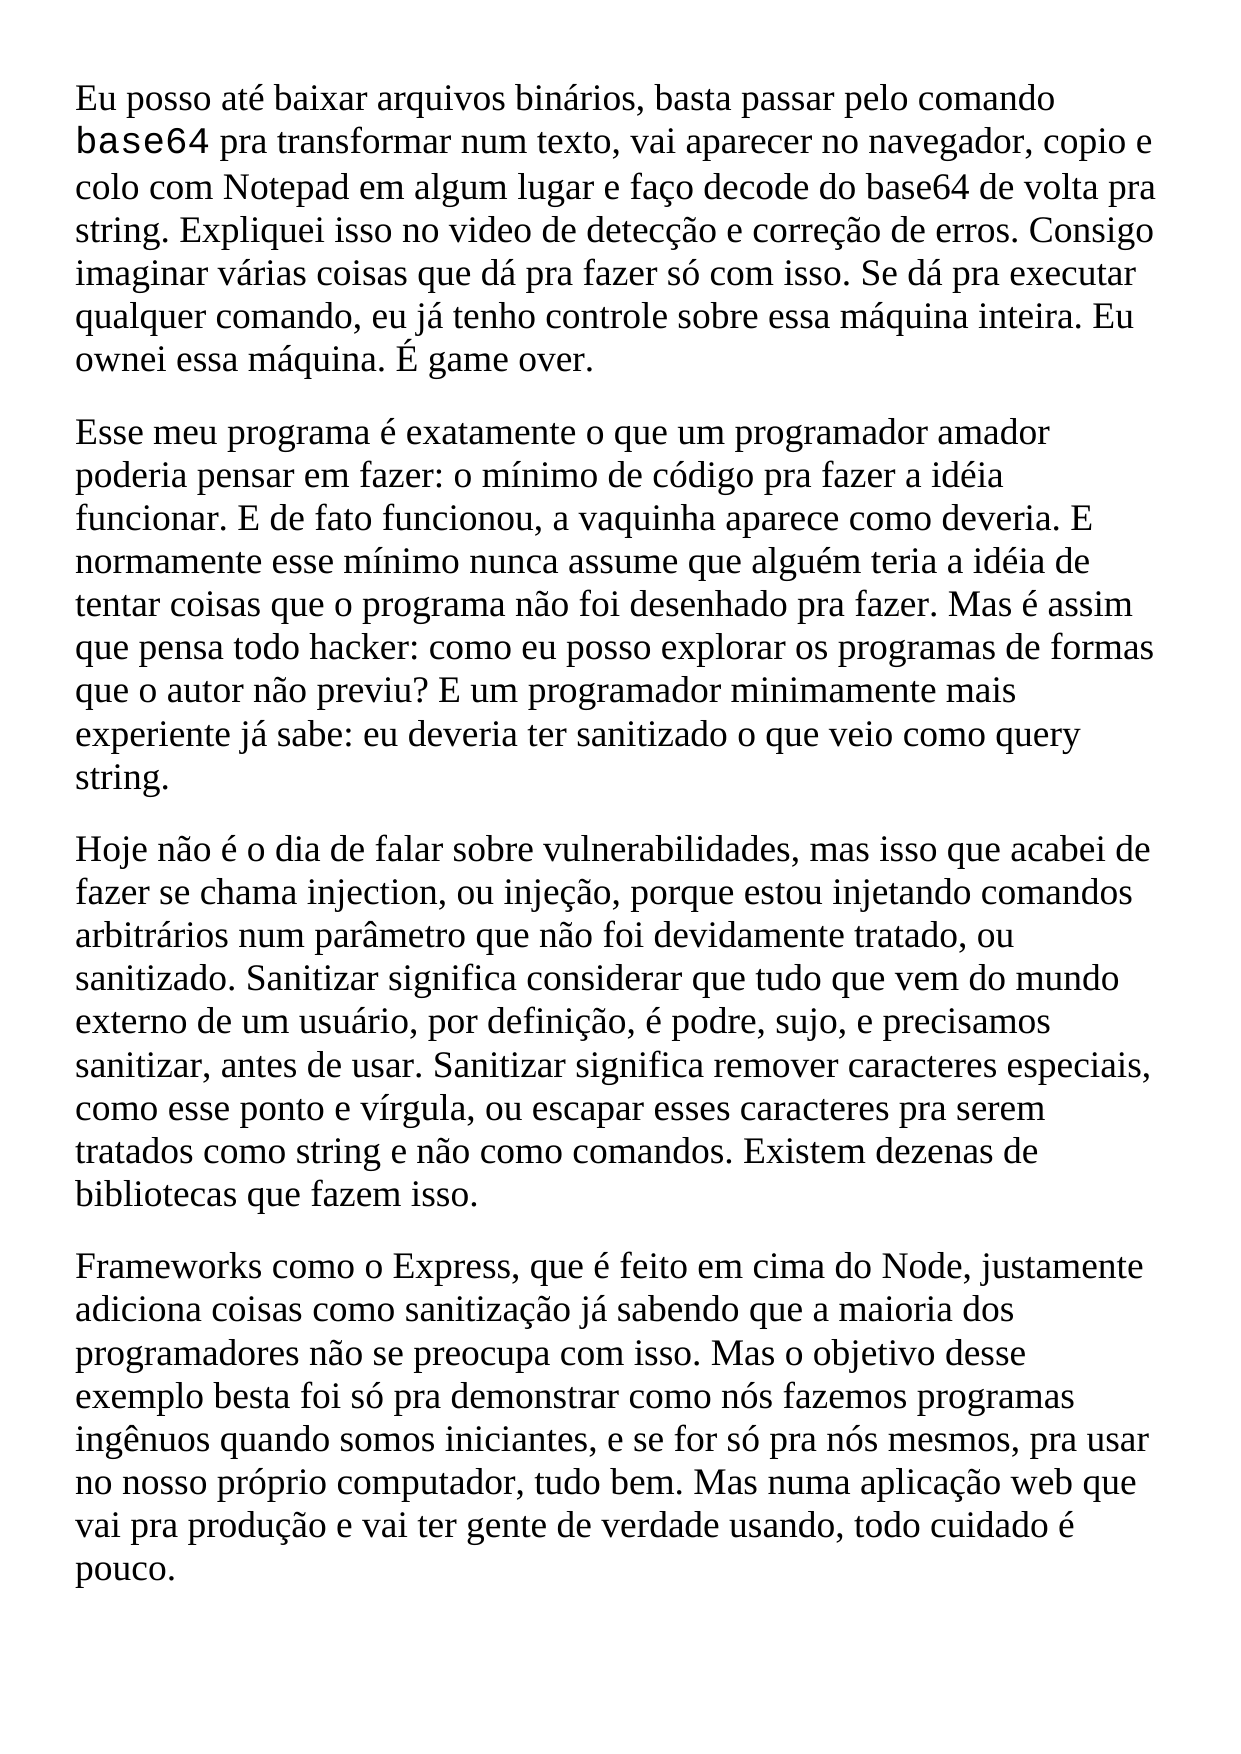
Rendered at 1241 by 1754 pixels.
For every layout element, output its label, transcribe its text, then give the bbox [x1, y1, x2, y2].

text Esse meu programa é exatamente o que um programador amador poderia pensar em fazer: o mínimo de código pra fazer a idéia funcionar. E de fato funcionou, a vaquinha aparece como deveria. E normamente esse mínimo nunca assume que alguém teria a idéia de tentar coisas que o programa não foi desenhado pra fazer. Mas é assim que pensa todo hacker: como eu posso explorar os programas de formas que o autor não previu? E um programador minimamente mais experiente já sabe: eu deveria ter sanitizado o que veio como query string. [75, 409, 1165, 797]
text Frameworks como o Express, que é feito em cima do Node, justamente adiciona coisas como sanitização já sabendo que a maioria dos programadores não se preocupa com isso. Mas o objetivo desse exemplo besta foi só pra demonstrar como nós fazemos programas ingênuos quando somos iniciantes, e se for só pra nós mesmos, pra usar no nosso próprio computador, tudo bem. Mas numa aplicação web que vai pra produção e vai ter gente de verdade usando, todo cuidado é pouco. [75, 1244, 1165, 1589]
text Hoje não é o dia de falar sobre vulnerabilidades, mas isso que acabei de fazer se chama injection, ou injeção, porque estou injetando comandos arbitrários num parâmetro que não foi devidamente tratado, ou sanitizado. Sanitizar significa considerar que tudo que vem do mundo externo de um usuário, por definição, é podre, sujo, e precisamos sanitizar, antes de usar. Sanitizar significa remover caracteres especiais, como esse ponto e vírgula, ou escapar esses caracteres pra serem tratados como string e não como comandos. Existem dezenas de bibliotecas que fazem isso. [75, 826, 1165, 1214]
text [75, 75, 1165, 380]
